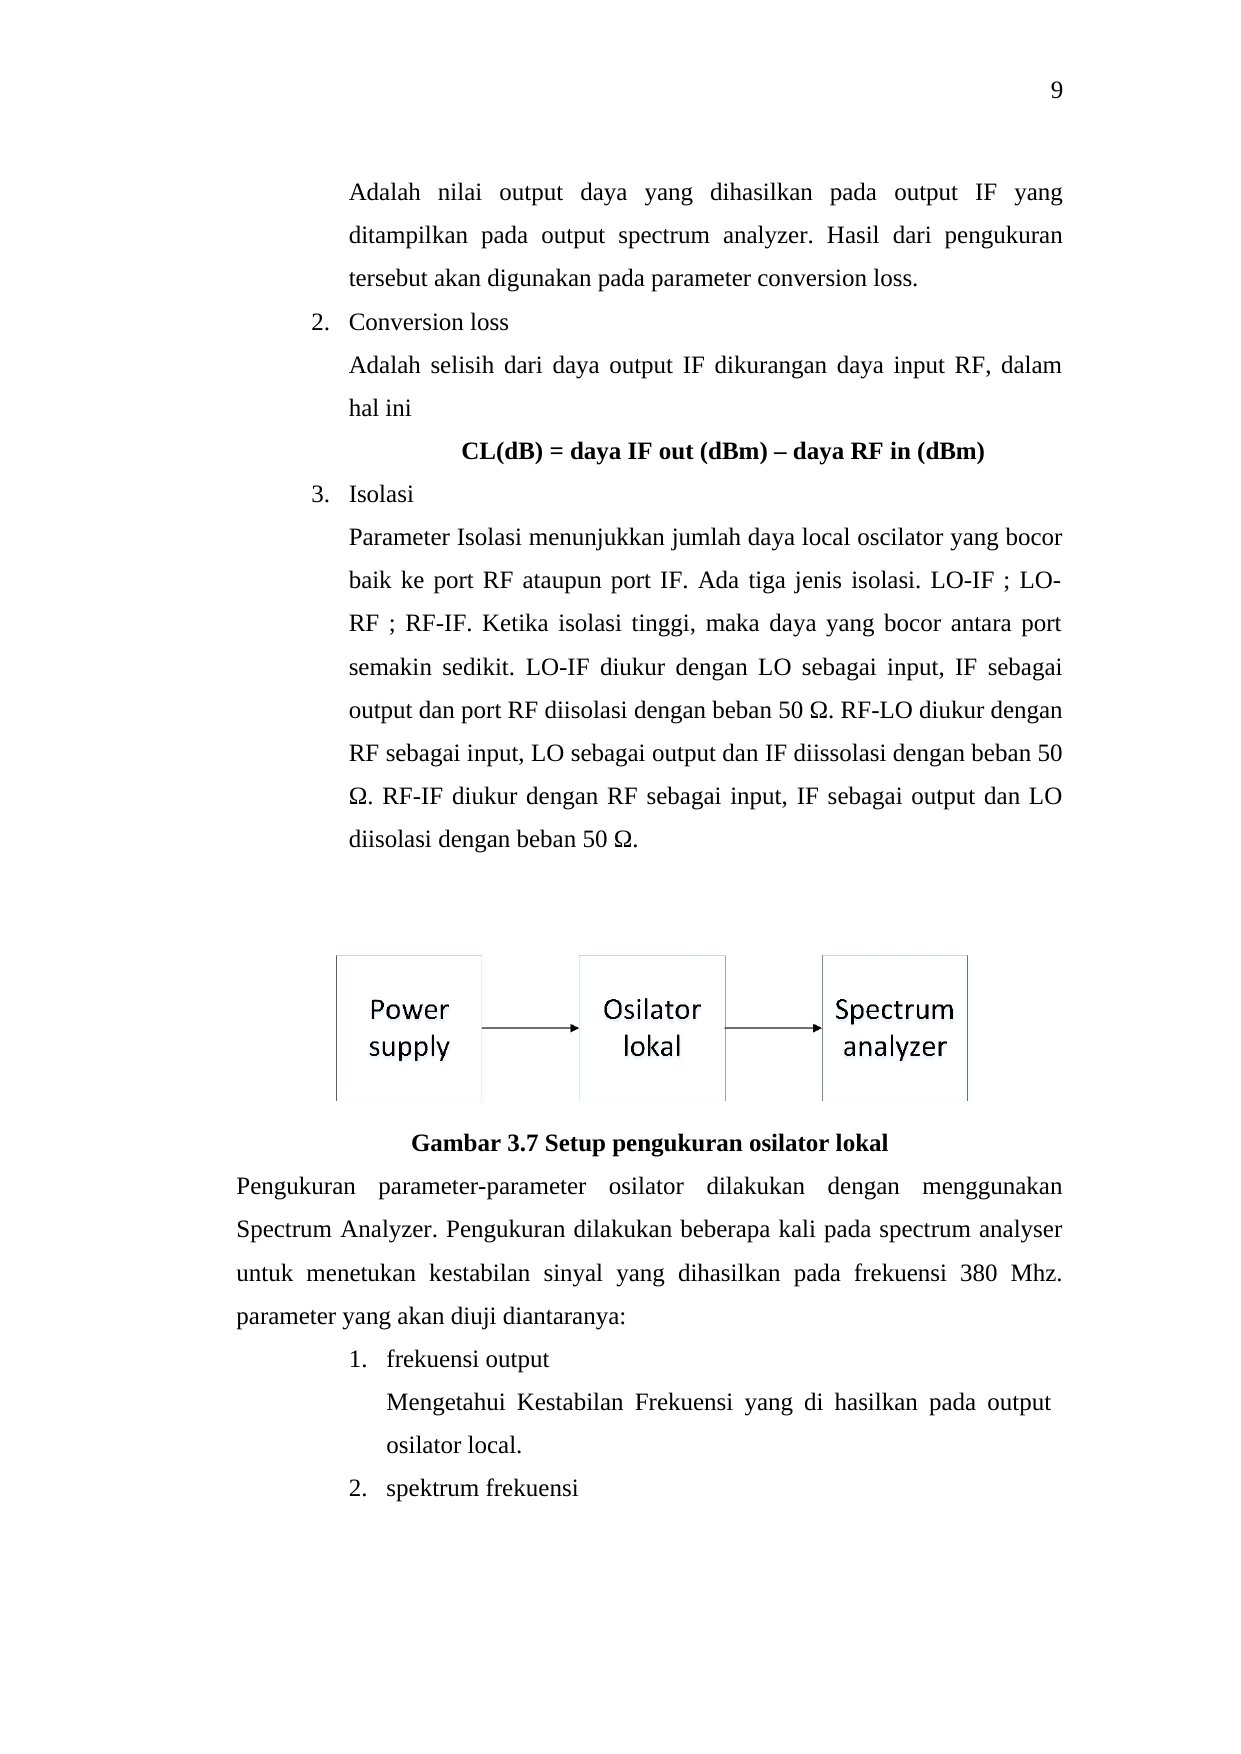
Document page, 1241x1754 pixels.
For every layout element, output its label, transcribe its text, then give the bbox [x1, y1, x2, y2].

list Adalah nilai output daya yang dihasilkan pada output IF yang ditampilkan pada output spectrum analyzer. Hasil dari pengukuran tersebut akan digunakan pada parameter conversion loss. [348, 177, 1063, 292]
list CL(dB) = daya IF out (dBm) – daya RF in (dBm) [348, 436, 1063, 465]
list Parameter Isolasi menunjukkan jumlah daya local oscilator yang bocor baik ke port RF ataupun port IF. Ada tiga jenis isolasi. LO-IF ; LO-RF ; RF-IF. Ketika isolasi tinggi, maka daya yang bocor antara port semakin sedikit. LO-IF diukur dengan LO sebagai input, IF sebagai output dan port RF diisolasi dengan beban 50 Ω. RF-LO diukur dengan RF sebagai input, LO sebagai output dan IF diissolasi dengan beban 50 Ω. RF-IF diukur dengan RF sebagai input, IF sebagai output dan LO diisolasi dengan beban 50 Ω. [348, 522, 1063, 853]
list Isolasi [311, 479, 1063, 508]
list 1. frekuensi output [348, 1344, 1063, 1373]
list 2. spektrum frekuensi [348, 1473, 1063, 1502]
picture [236, 953, 1063, 1114]
list Mengetahui Kestabilan Frekuensi yang di hasilkan pada output osilator local. [348, 1387, 1063, 1459]
list Conversion loss [311, 307, 1063, 335]
list Adalah selisih dari daya output IF dikurangan daya input RF, dalam hal ini [348, 350, 1063, 422]
text Gambar 3.7 Setup pengukuran osilator lokal [236, 1128, 1063, 1157]
text Pengukuran parameter-parameter osilator dilakukan dengan menggunakan Spectrum Analyzer. Pengukuran dilakukan beberapa kali pada spectrum analyser untuk menetukan kestabilan sinyal yang dihasilkan pada frekuensi 380 Mhz. parameter yang akan diuji diantaranya: [236, 1171, 1063, 1329]
